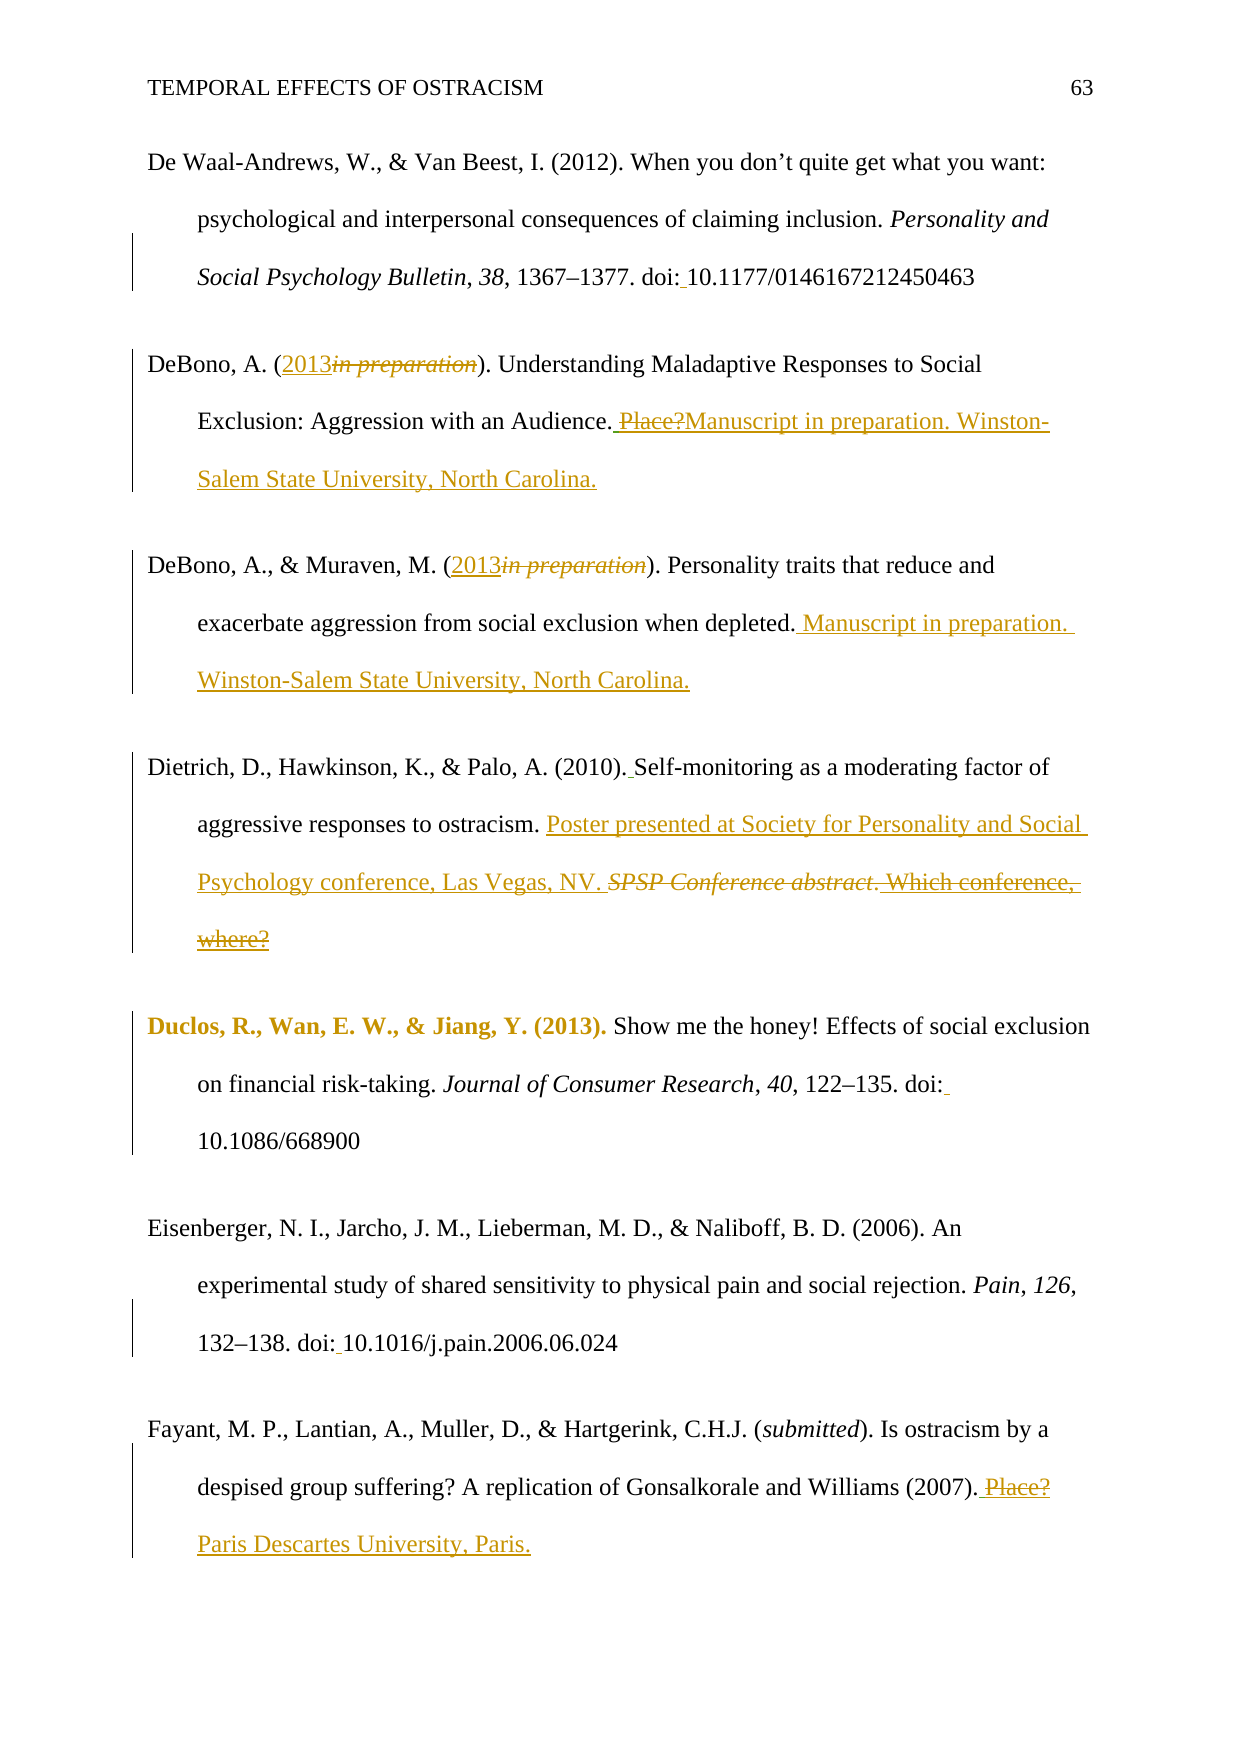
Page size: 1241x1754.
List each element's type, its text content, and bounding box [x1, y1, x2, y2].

text Duclos, R., Wan, E. W., & Jiang, Y. (2013). Show me the honey! Effects of social exclusion on financial risk-taking. Journal of Consumer Research, 40, 122–135. doi:10.1086/668900 [147, 1011, 1093, 1155]
text Fayant, M. P., Lantian, A., Muller, D., & Hartgerink, C.H.J. (submitted). Is ostracism by a despised group suffering? A replication of Gonsalkorale and Williams (2007). [147, 1414, 1093, 1558]
text Dietrich, D., Hawkinson, K., & Palo, A. (2010).Self-monitoring as a moderating factor of aggressive responses to ostracism. [147, 752, 1093, 953]
text DeBono, A., & Muraven, M. (). Personality traits that reduce and exacerbate aggression from social exclusion when depleted. [147, 550, 1093, 694]
text Eisenberger, N. I., Jarcho, J. M., Lieberman, M. D., & Naliboff, B. D. (2006). An experimental study of shared sensitivity to physical pain and social rejection. Pain, 126, 132–138. doi:10.1016/j.pain.2006.06.024 [147, 1213, 1093, 1357]
text DeBono, A. (). Understanding Maladaptive Responses to Social Exclusion: Aggression with an Audience. [147, 349, 1093, 492]
text De Waal-Andrews, W., & Van Beest, I. (2012). When you don’t quite get what you want: psychological and interpersonal consequences of claiming inclusion. Personality and Social Psychology Bulletin, 38, 1367–1377. doi:10.1177/0146167212450463 [147, 147, 1093, 291]
